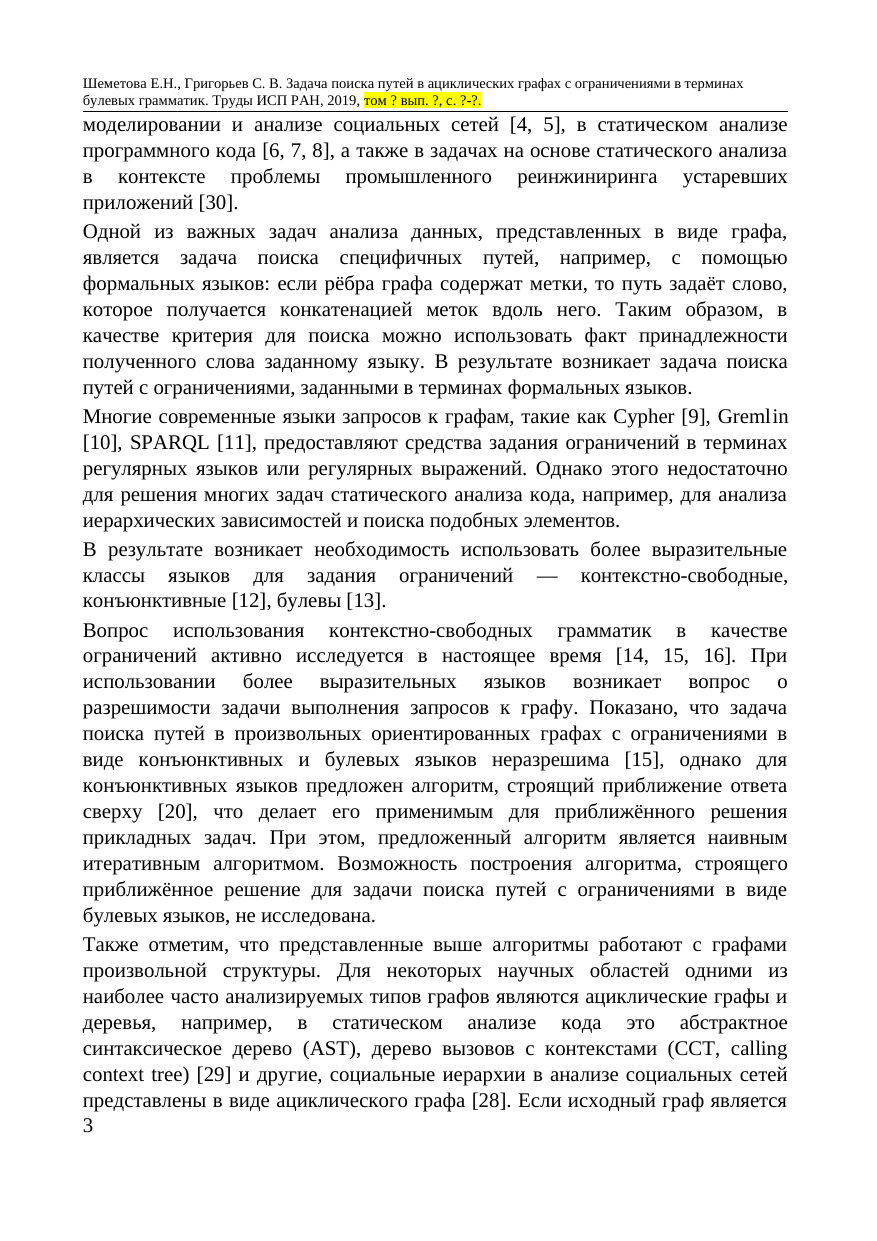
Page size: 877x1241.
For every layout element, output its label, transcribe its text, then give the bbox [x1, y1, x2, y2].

text В результате возникает необходимость использовать более выразительные классы языков для задания ограничений — контекстно-свободные, конъюнктивные [12], булевы [13]. [83, 537, 788, 612]
text Одной из важных задач анализа данных, представленных в виде графа, является задача поиска специфичных путей, например, с помощью формальных языков: если рёбра графа содержат метки, то путь задаёт слово, которое получается конкатенацией меток вдоль него. Таким образом, в качестве критерия для поиска можно использовать факт принадлежности полученного слова заданному языку. В результате возникает задача поиска путей с ограничениями, заданными в терминах формальных языков. [83, 219, 788, 399]
text Многие современные языки запросов к графам, такие как Cypher [9], Gremlin [10], SPARQL [11], предоставляют средства задания ограничений в терминах регулярных языков или регулярных выражений. Однако этого недостаточно для решения многих задач статического анализа кода, например, для анализа иерархических зависимостей и поиска подобных элементов. [83, 404, 788, 532]
text Вопрос использования контекстно-свободных грамматик в качестве ограничений активно исследуется в настоящее время [14, 15, 16]. При использовании более выразительных языков возникает вопрос о разрешимости задачи выполнения запросов к графу. Показано, что задача поиска путей в произвольных ориентированных графах с ограничениями в виде конъюнктивных и булевых языков неразрешима [15], однако для конъюнктивных языков предложен алгоритм, строящий приближение ответа сверху [20], что делает его применимым для приближённого решения прикладных задач. При этом, предложенный алгоритм является наивным итеративным алгоритмом. Возможность построения алгоритма, строящего приближённое решение для задачи поиска путей с ограничениями в виде булевых языков, не исследована. [83, 617, 788, 927]
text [83, 112, 788, 214]
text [83, 932, 788, 1112]
